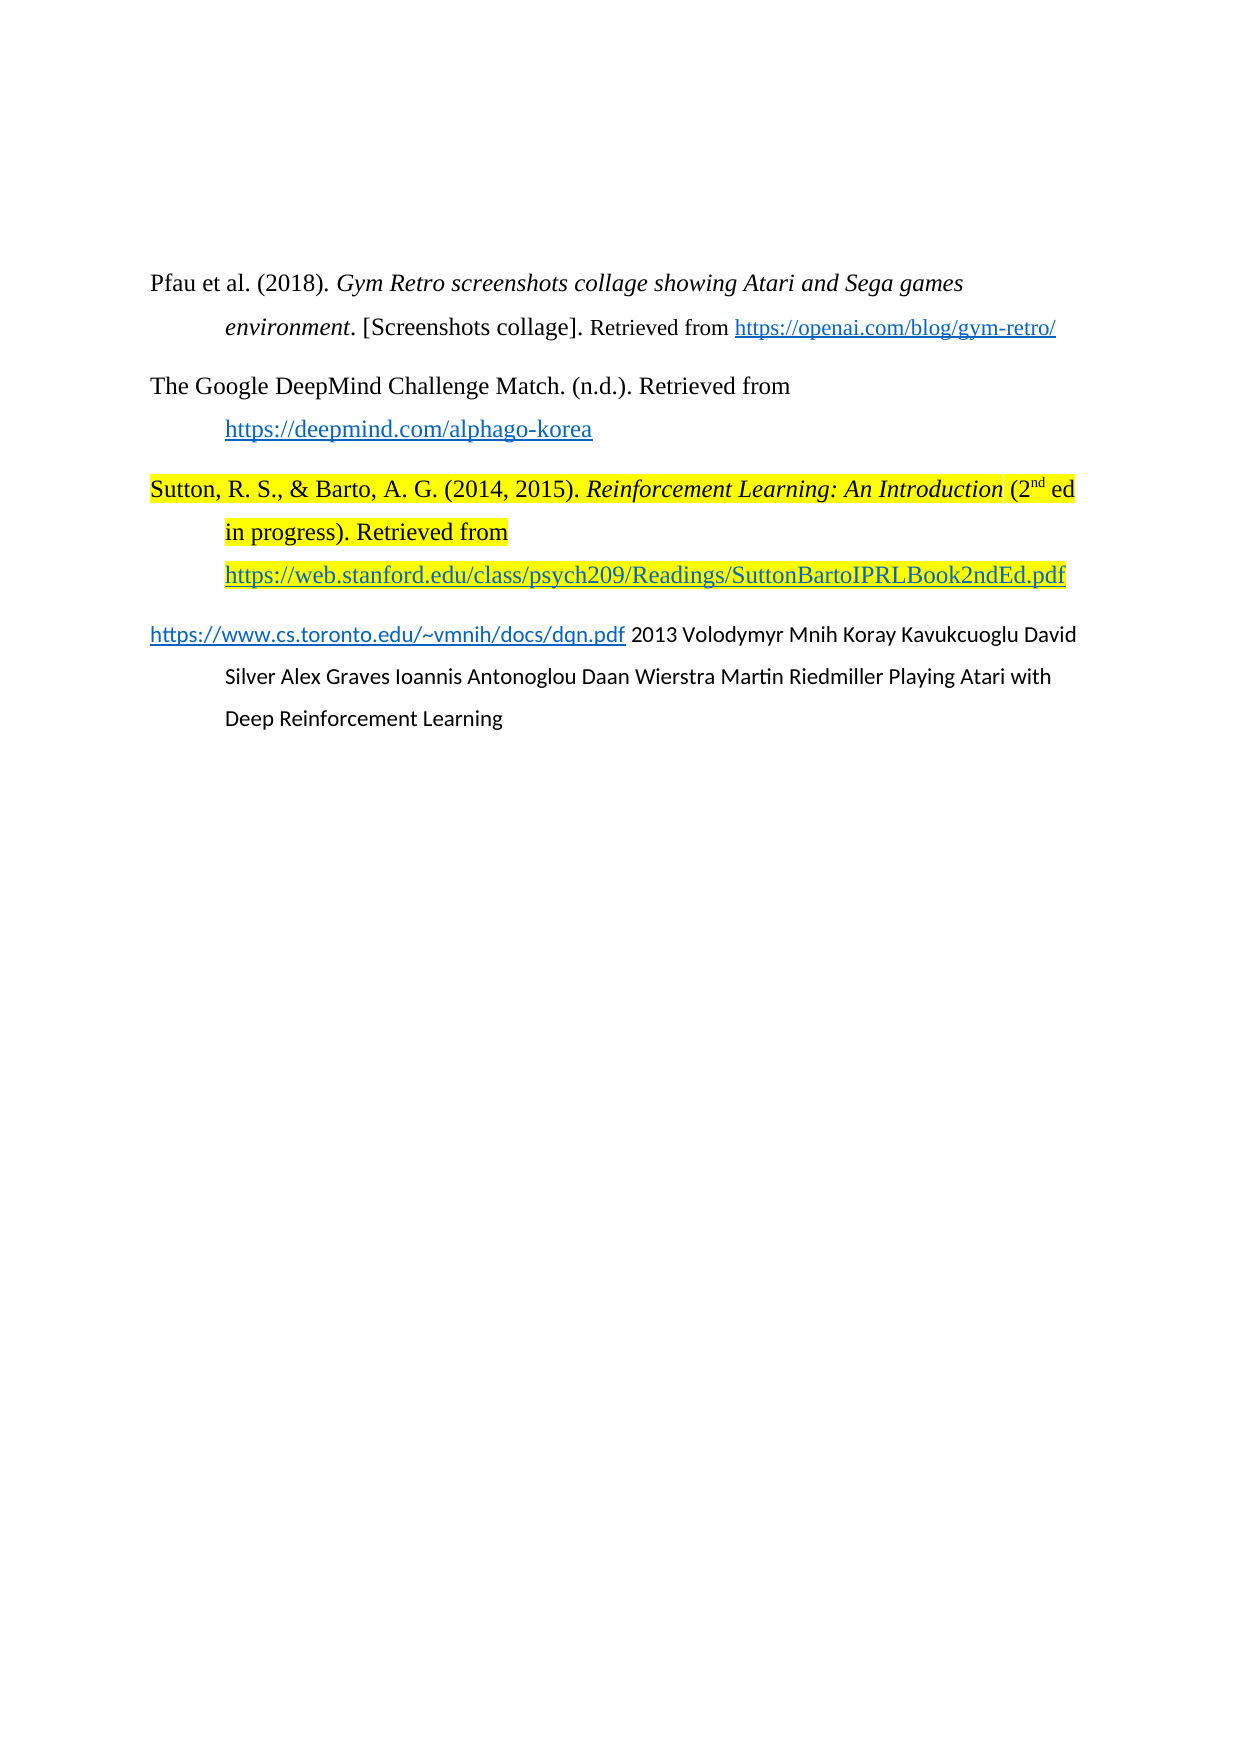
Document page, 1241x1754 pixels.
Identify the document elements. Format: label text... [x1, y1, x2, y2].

text Pfau et al. (2018). Gym Retro screenshots collage showing Atari and Sega games environment. [Screenshots collage]. Retrieved from https://openai.com/blog/gym-retro/ [150, 268, 1090, 340]
text https://www.cs.toronto.edu/~vmnih/docs/dqn.pdf 2013 Volodymyr Mnih Koray Kavukcuoglu David Silver Alex Graves Ioannis Antonoglou Daan Wierstra Martin Riedmiller Playing Atari with Deep Reinforcement Learning [150, 620, 1090, 732]
text Sutton, R. S., & Barto, A. G. (2014, 2015). Reinforcement Learning: An Introduction (2nd ed in progress). Retrieved from https://web.stanford.edu/class/psych209/Readings/SuttonBartoIPRLBook2ndEd.pdf [150, 474, 1090, 589]
text The Google DeepMind Challenge Match. (n.d.). Retrieved from https://deepmind.com/alphago-korea [150, 371, 1090, 443]
